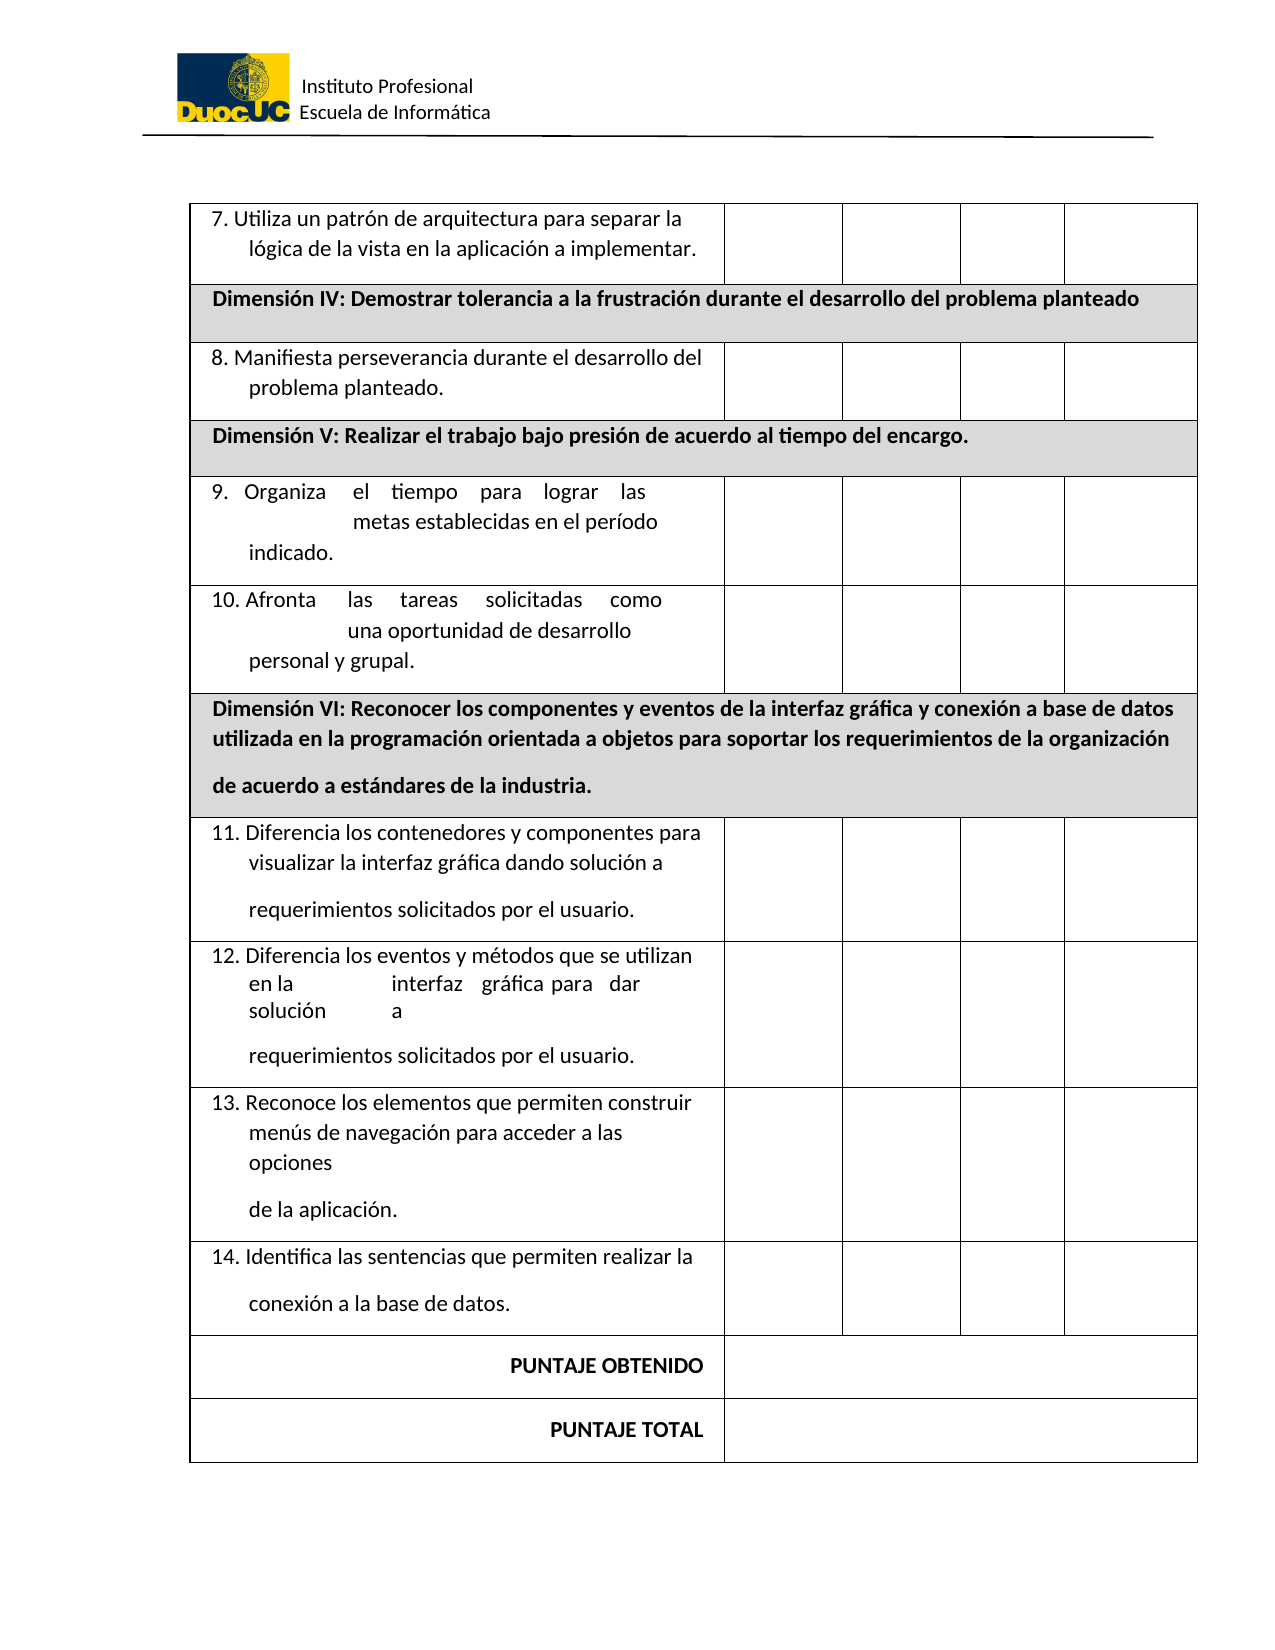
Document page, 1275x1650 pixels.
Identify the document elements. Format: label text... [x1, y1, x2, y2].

table_cell [725, 1242, 842, 1335]
table_cell [725, 1336, 1197, 1398]
table_cell [725, 1088, 842, 1241]
table_cell 11. Diferencia los contenedores y componentes para visualizar la interfaz gráfica dando solución a requerimientos solicitados por el usuario. [191, 818, 724, 941]
table_cell [1065, 477, 1197, 584]
table_cell [961, 942, 1064, 1087]
table_cell [843, 942, 960, 1087]
table_cell [1065, 818, 1197, 941]
table_header [843, 204, 960, 283]
table_cell [725, 586, 842, 693]
table_header [725, 204, 842, 283]
table_cell [961, 477, 1064, 584]
table_cell [1065, 942, 1197, 1087]
table_cell [961, 1242, 1064, 1335]
table_cell [843, 1088, 960, 1241]
table_cell 9. Organiza el tiempo para lograr las metas establecidas en el período indicado. [191, 477, 724, 584]
table_cell [961, 343, 1064, 420]
table_cell [843, 818, 960, 941]
table_cell PUNTAJE TOTAL [191, 1399, 724, 1462]
table_cell Dimensión VI: Reconocer los componentes y eventos de la interfaz gráfica y conexión a base de datos utilizada en la programación orientada a objetos para soportar los requerimientos de la organización de acuerdo a estándares de la industria. [191, 694, 1197, 817]
table_cell [1065, 1088, 1197, 1241]
table_cell [725, 477, 842, 584]
table_cell [961, 1088, 1064, 1241]
table_cell [725, 942, 842, 1087]
table_cell [1065, 343, 1197, 420]
table_cell [843, 477, 960, 584]
table_header [961, 204, 1064, 283]
table_cell [725, 1399, 1197, 1462]
table_header 7. Utiliza un patrón de arquitectura para separar la lógica de la vista en la aplicación a implementar. [191, 204, 724, 283]
table_cell 10. Afronta las tareas solicitadas como una oportunidad de desarrollo personal y grupal. [191, 586, 724, 693]
table_cell [961, 818, 1064, 941]
table_cell [1065, 1242, 1197, 1335]
table_cell [725, 343, 842, 420]
table_cell 12. Diferencia los eventos y métodos que se utilizan en la interfaz gráfica para dar solución a requerimientos solicitados por el usuario. [191, 942, 724, 1087]
picture [177, 53, 290, 122]
table_cell Dimensión IV: Demostrar tolerancia a la frustración durante el desarrollo del problema planteado [191, 285, 1197, 342]
table_cell PUNTAJE OBTENIDO [191, 1336, 724, 1398]
table_cell Dimensión V: Realizar el trabajo bajo presión de acuerdo al tiempo del encargo. [191, 421, 1197, 476]
table_cell [843, 343, 960, 420]
table_cell [961, 586, 1064, 693]
table_cell [843, 586, 960, 693]
table_cell 14. Identifica las sentencias que permiten realizar la conexión a la base de datos. [191, 1242, 724, 1335]
table_cell 8. Manifiesta perseverancia durante el desarrollo del problema planteado. [191, 343, 724, 420]
table_cell [1065, 586, 1197, 693]
table_cell [843, 1242, 960, 1335]
table_cell [725, 818, 842, 941]
table_header [1065, 204, 1197, 283]
table_cell 13. Reconoce los elementos que permiten construir menús de navegación para acceder a las opciones de la aplicación. [191, 1088, 724, 1241]
